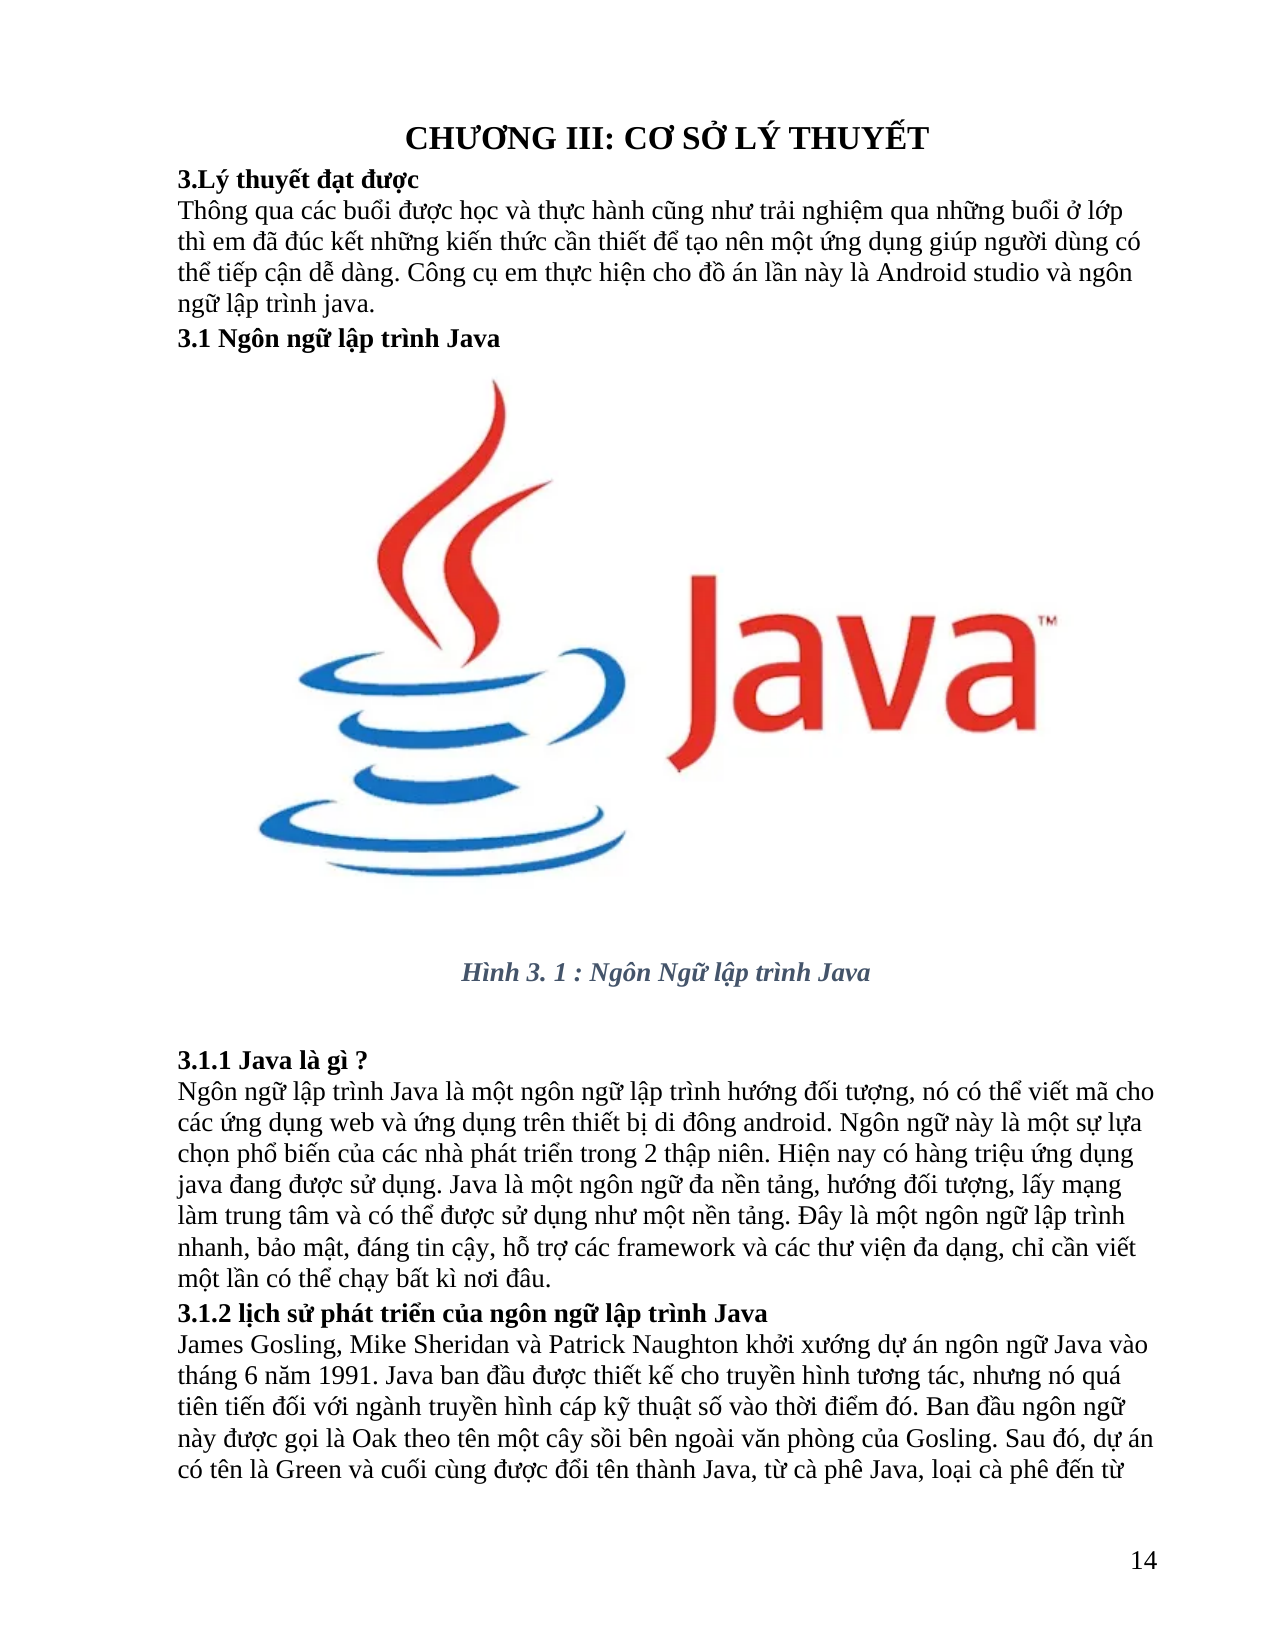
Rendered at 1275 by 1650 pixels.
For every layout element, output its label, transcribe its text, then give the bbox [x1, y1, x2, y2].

subtitle 3.1.2 lịch sử phát triển của ngôn ngữ lập trình Java [177, 1297, 1157, 1328]
picture [177, 353, 1157, 957]
subtitle 3.1 Ngôn ngữ lập trình Java [177, 323, 1157, 353]
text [177, 1328, 1157, 1484]
subtitle CHƯƠNG III: CƠ SỞ LÝ THUYẾT [177, 118, 1157, 156]
text Hình 3. 1 : Ngôn Ngữ lập trình Java [177, 957, 1157, 988]
text Ngôn ngữ lập trình Java là một ngôn ngữ lập trình hướng đối tượng, nó có thể viết mã cho các ứng dụng web và ứng dụng trên thiết bị di đông android. Ngôn ngữ này là một sự lựa chọn phổ biến của các nhà phát triển trong 2 thập niên. Hiện nay có hàng triệu ứng dụng java đang được sử dụng. Java là một ngôn ngữ đa nền tảng, hướng đối tượng, lấy mạng làm trung tâm và có thể được sử dụng như một nền tảng. Đây là một ngôn ngữ lập trình nhanh, bảo mật, đáng tin cậy, hỗ trợ các framework và các thư viện đa dạng, chỉ cần viết một lần có thể chạy bất kì nơi đâu. [177, 1075, 1157, 1293]
subtitle 3.1.1 Java là gì ? [177, 1044, 1157, 1075]
subtitle 3.Lý thuyết đạt được [177, 163, 1157, 194]
text Thông qua các buổi được học và thực hành cũng như trải nghiệm qua những buổi ở lớp thì em đã đúc kết những kiến thức cần thiết để tạo nên một ứng dụng giúp người dùng có thể tiếp cận dễ dàng. Công cụ em thực hiện cho đồ án lần này là Android studio và ngôn ngữ lập trình java. [177, 194, 1157, 318]
